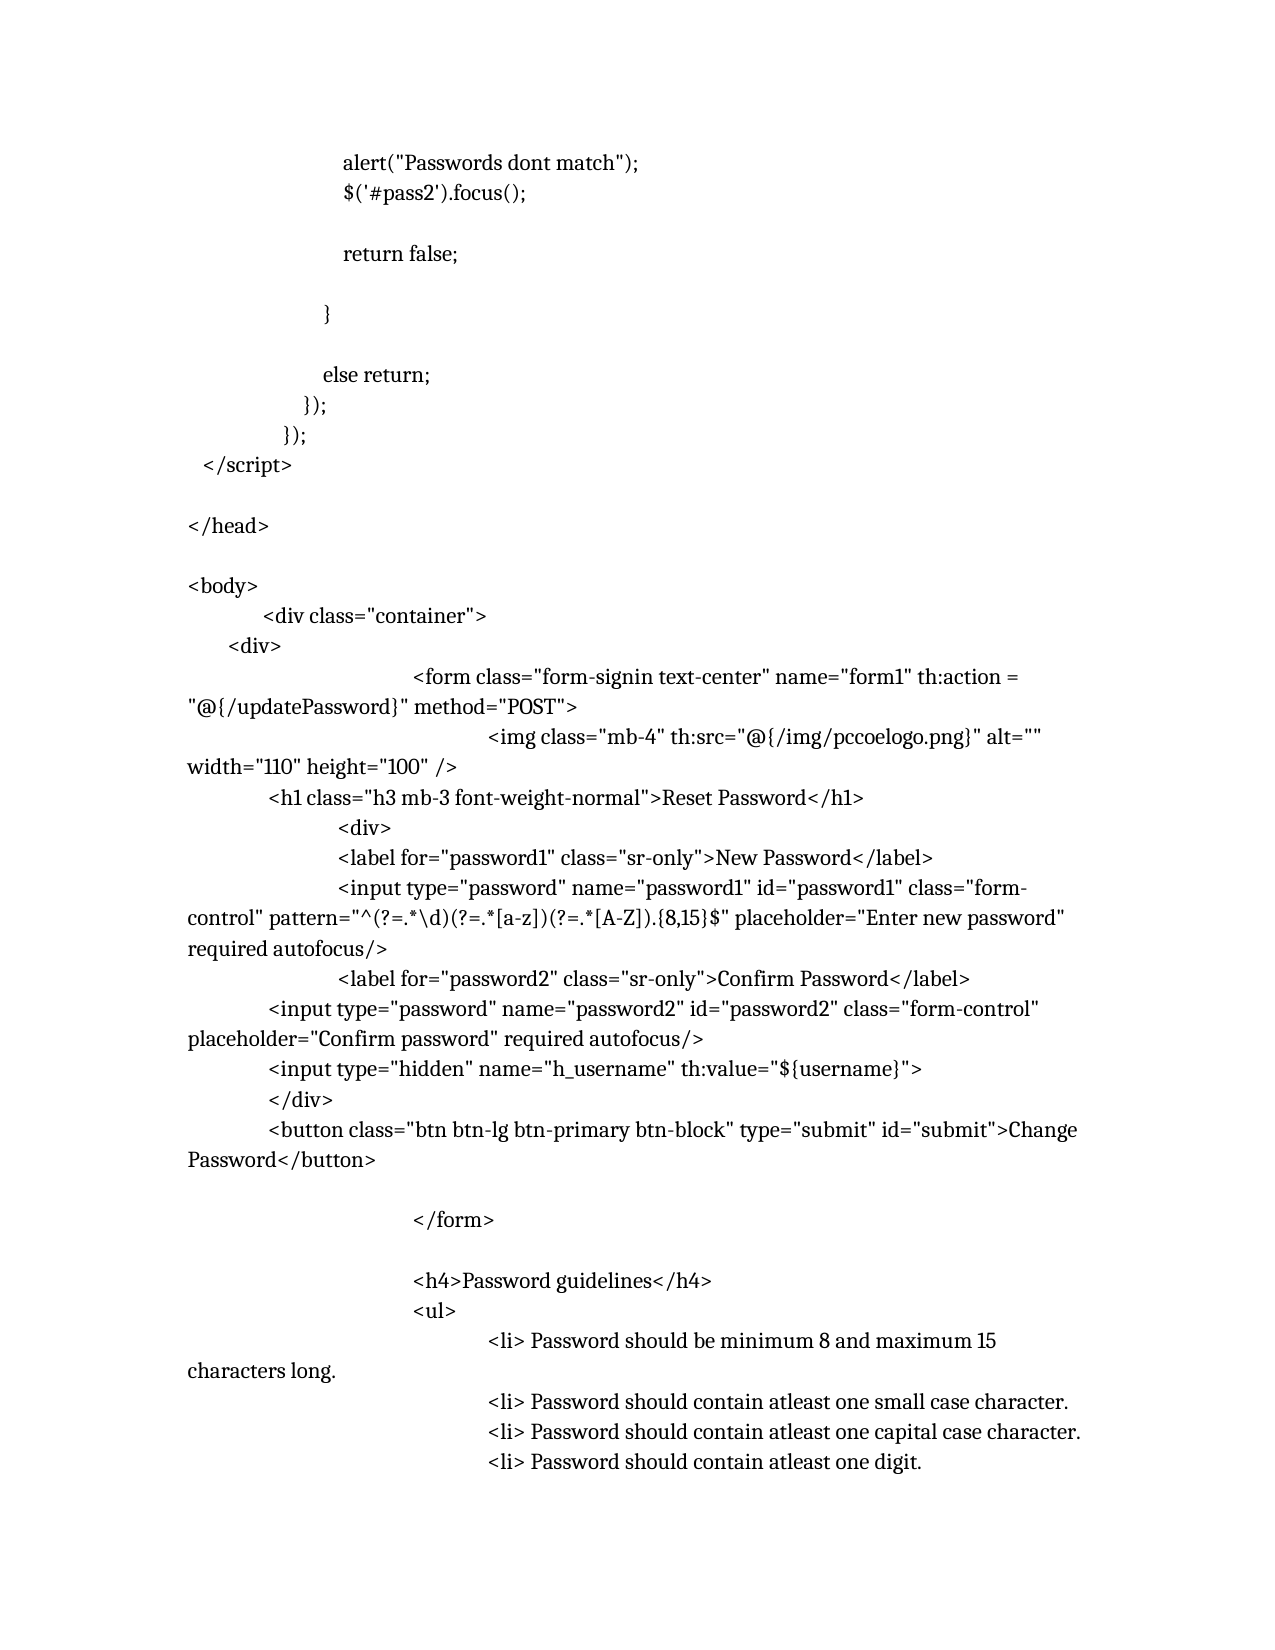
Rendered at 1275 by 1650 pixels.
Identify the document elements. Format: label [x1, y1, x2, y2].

text [187, 150, 1087, 1475]
